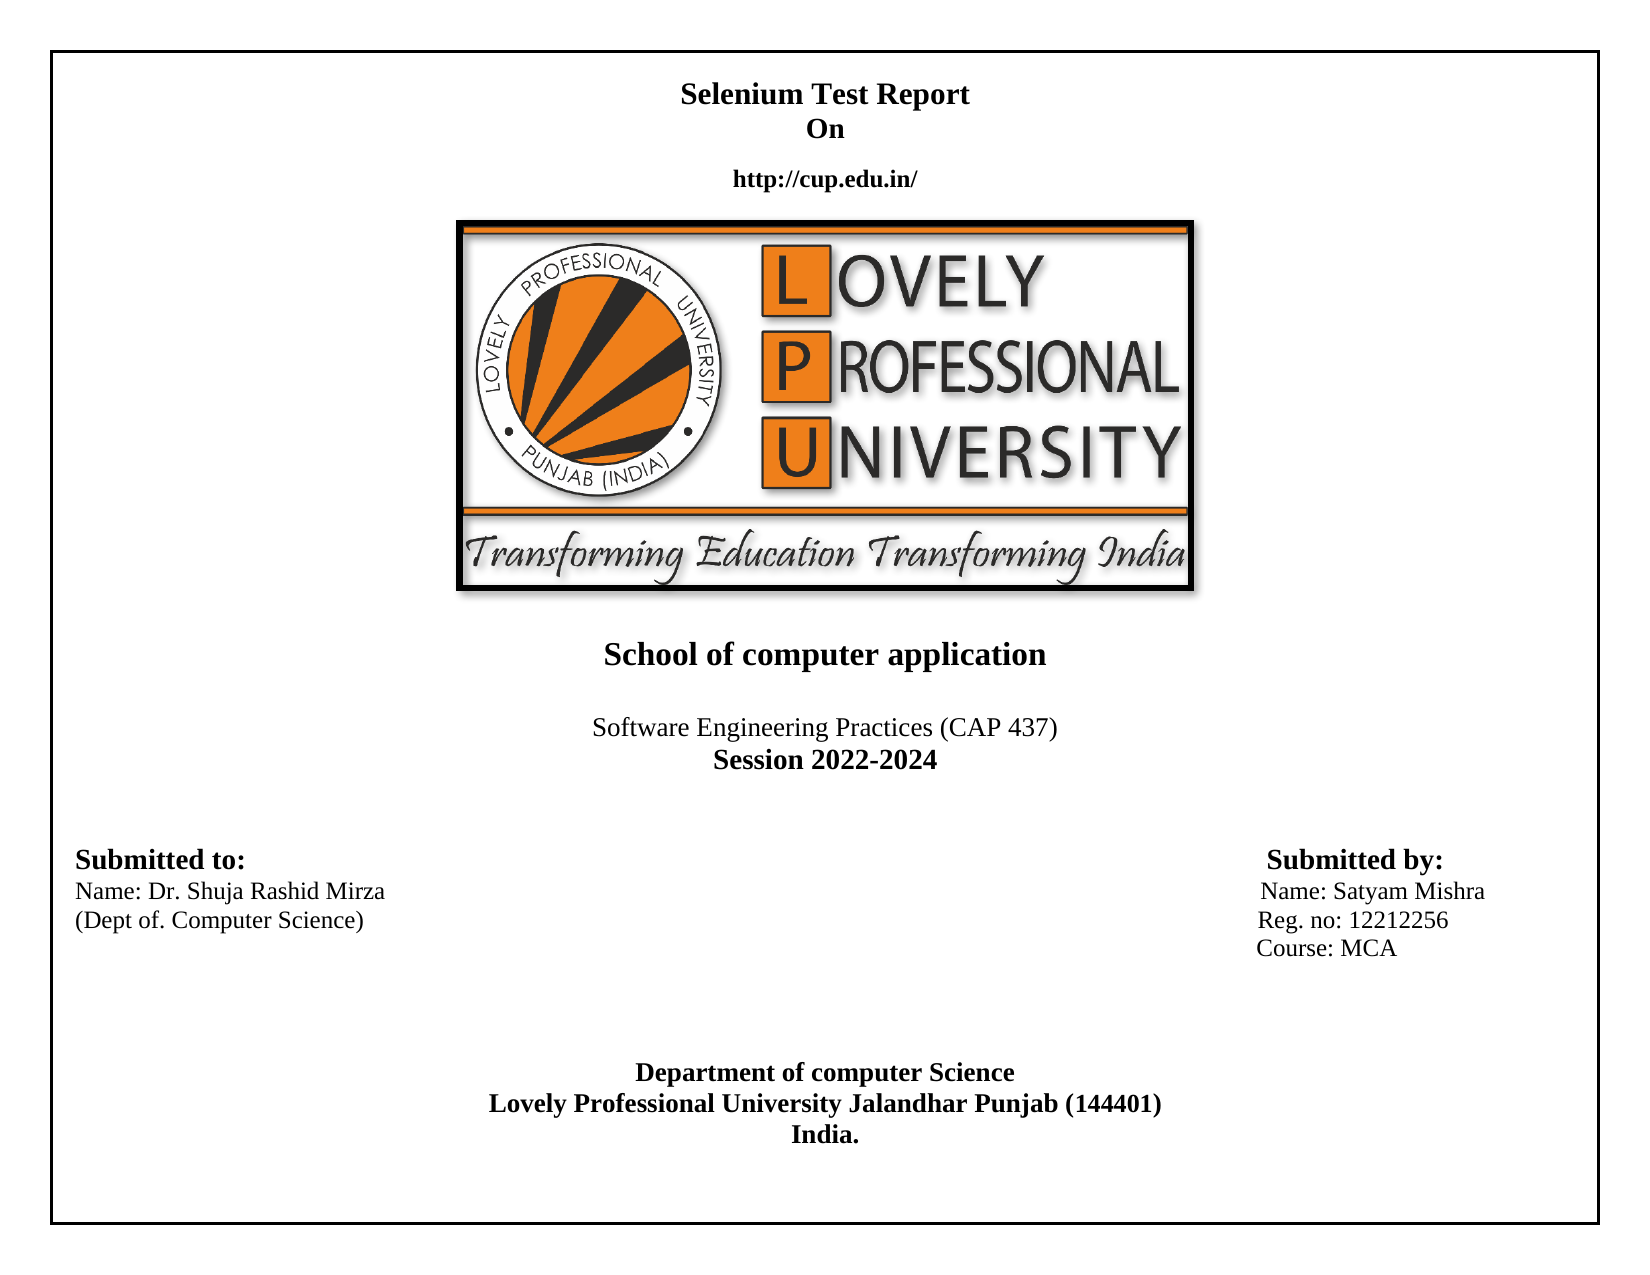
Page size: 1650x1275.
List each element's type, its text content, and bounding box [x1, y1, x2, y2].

picture [463, 226, 1188, 585]
text Department of computer Science [75, 1056, 1575, 1087]
text Session 2022-2024 [75, 742, 1575, 775]
text Software Engineering Practices (CAP 437) [75, 711, 1575, 742]
text http://cup.edu.in/ [75, 164, 1575, 192]
text Name: Dr. Shuja Rashid Mirza Name: Satyam Mishra [75, 876, 1575, 905]
text Selenium Test Report [75, 75, 1575, 111]
text Lovely Professional University Jalandhar Punjab (144401) [75, 1087, 1575, 1118]
text (Dept of. Computer Science) Reg. no: 12212256 [75, 905, 1575, 933]
text Course: MCA [825, 933, 1575, 962]
text School of computer application [75, 634, 1575, 672]
text On [75, 111, 1575, 144]
text Submitted to: Submitted by: [75, 842, 1575, 876]
text India. [75, 1118, 1575, 1149]
